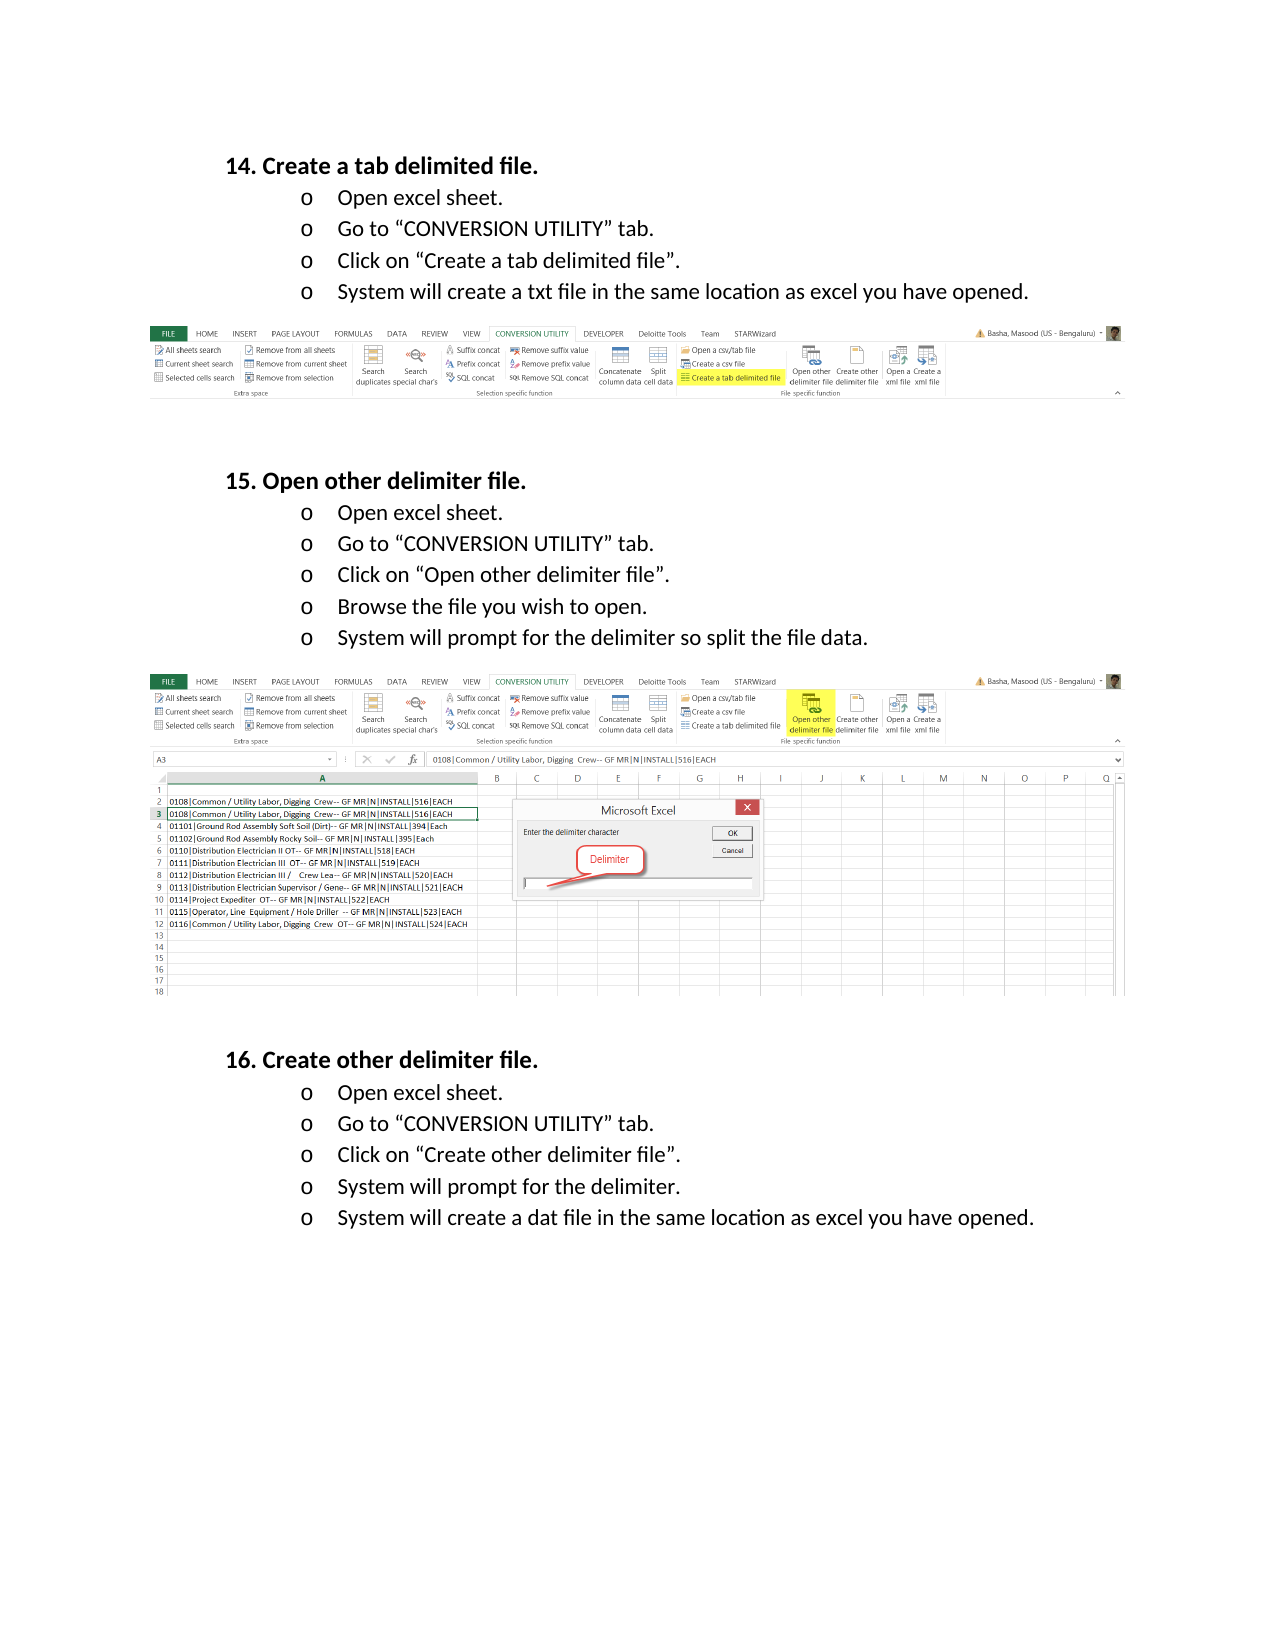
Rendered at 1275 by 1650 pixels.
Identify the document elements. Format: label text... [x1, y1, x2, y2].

list System will prompt for the delimiter. [300, 1172, 1125, 1201]
list System will create a txt file in the same location as excel you have opened. [300, 277, 1125, 306]
list Create other delimiter file. [225, 1045, 1125, 1075]
list Click on “Create other delimiter file”. [300, 1141, 1125, 1170]
list Go to “CONVERSION UTILITY” tab. [300, 529, 1125, 558]
list Open excel sheet. [300, 1078, 1125, 1107]
list Create a tab delimited file. [225, 150, 1125, 181]
list Open excel sheet. [300, 498, 1125, 527]
list System will create a dat file in the same location as excel you have opened. [300, 1203, 1125, 1233]
list Open excel sheet. [300, 183, 1125, 212]
list Go to “CONVERSION UTILITY” tab. [300, 214, 1125, 243]
list Click on “Open other delimiter file”. [300, 561, 1125, 590]
list Browse the file you wish to open. [300, 592, 1125, 621]
picture [150, 671, 1125, 996]
list System will prompt for the delimiter so split the file data. [300, 623, 1125, 653]
list Go to “CONVERSION UTILITY” tab. [300, 1109, 1125, 1138]
picture [150, 325, 1125, 399]
list Open other delimiter file. [225, 465, 1125, 495]
list Click on “Create a tab delimited file”. [300, 246, 1125, 275]
